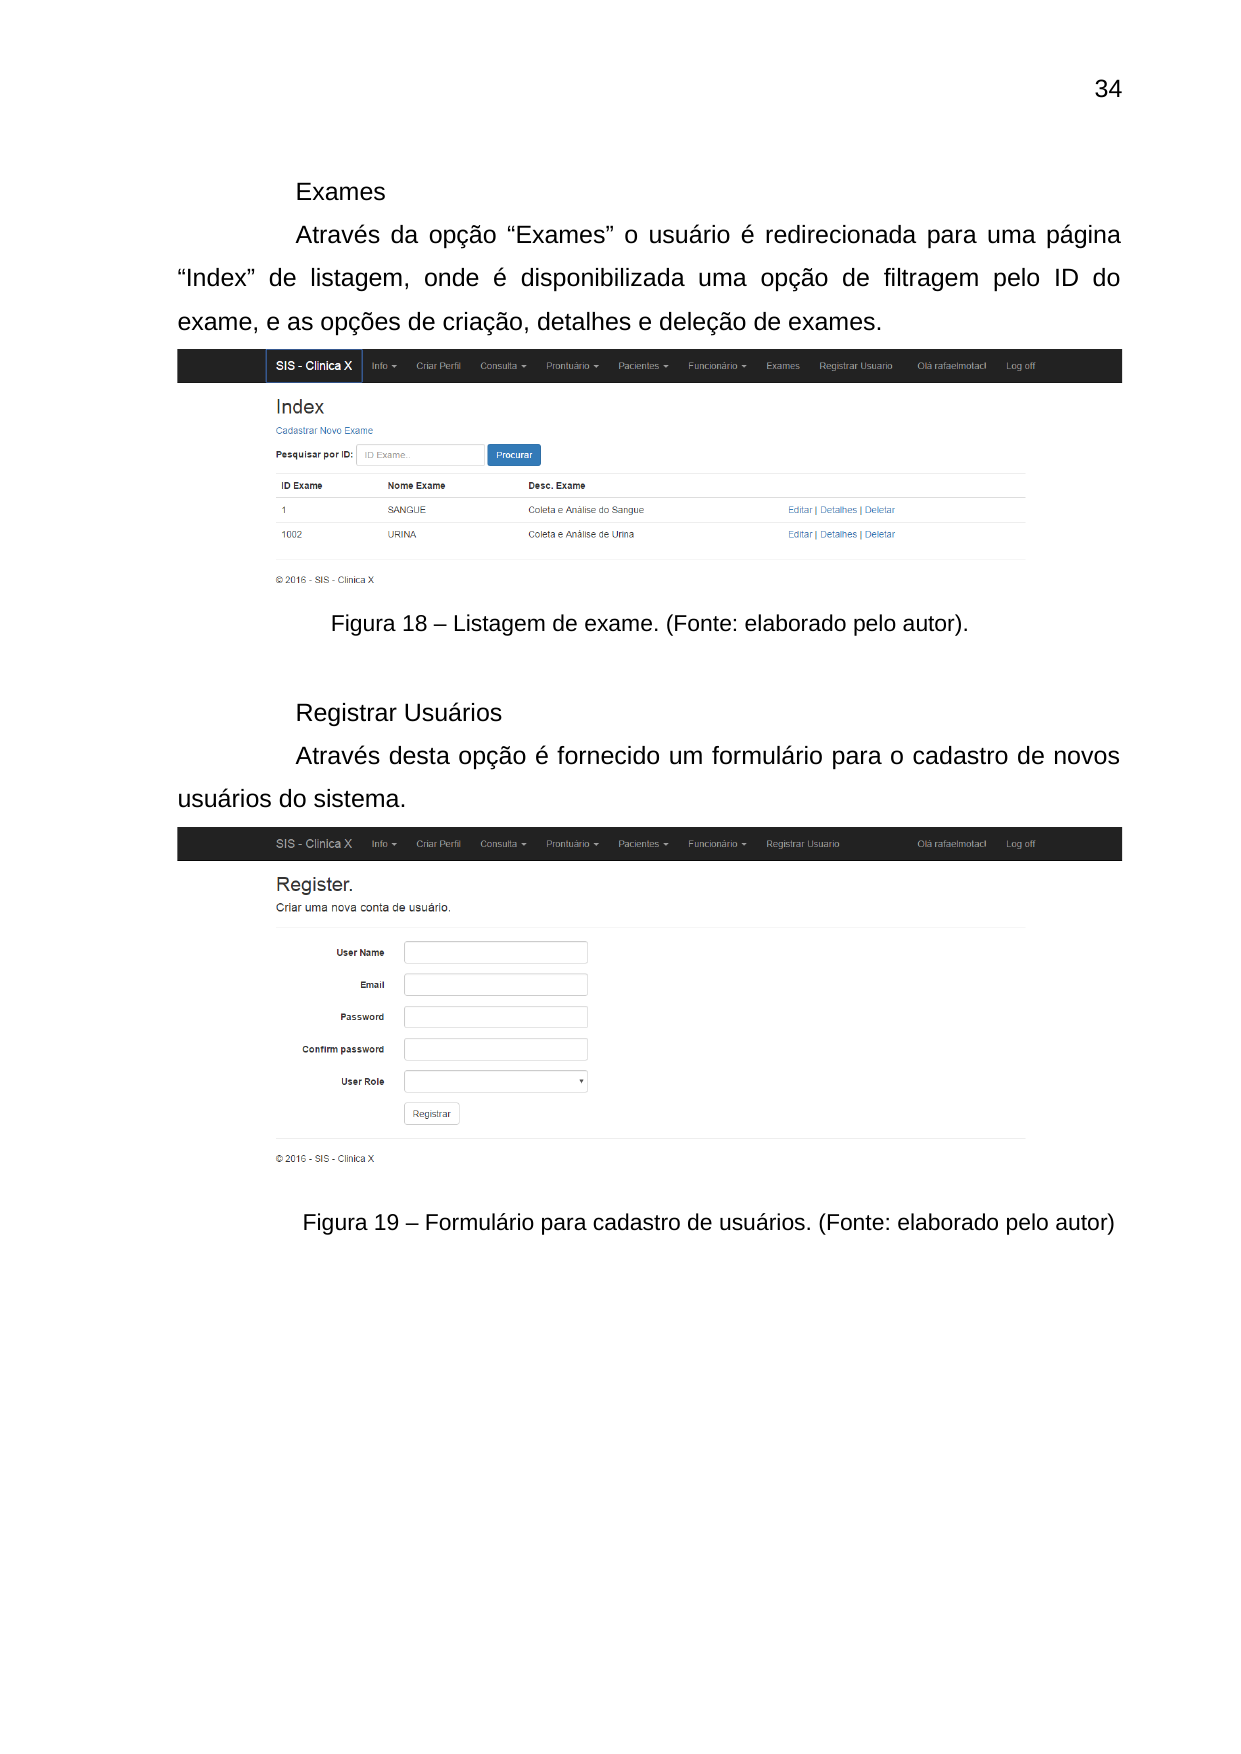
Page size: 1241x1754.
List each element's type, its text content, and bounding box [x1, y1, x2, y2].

text Registrar Usuários [177, 698, 1122, 727]
picture [177, 827, 1123, 1195]
text Figura 18 – Listagem de exame. (Fonte: elaborado pelo autor). [177, 610, 1122, 636]
text Através da opção “Exames” o usuário é redirecionada para uma página “Index” de listagem, onde é disponibilizada uma opção de filtragem pelo ID do exame, e as opções de criação, detalhes e deleção de exames. [177, 220, 1122, 335]
text Exames [177, 177, 1122, 206]
text Através desta opção é fornecido um formulário para o cadastro de novos usuários do sistema. [177, 741, 1122, 813]
picture [177, 349, 1123, 596]
text Figura 19 – Formulário para cadastro de usuários. (Fonte: elaborado pelo autor) [177, 1209, 1122, 1235]
